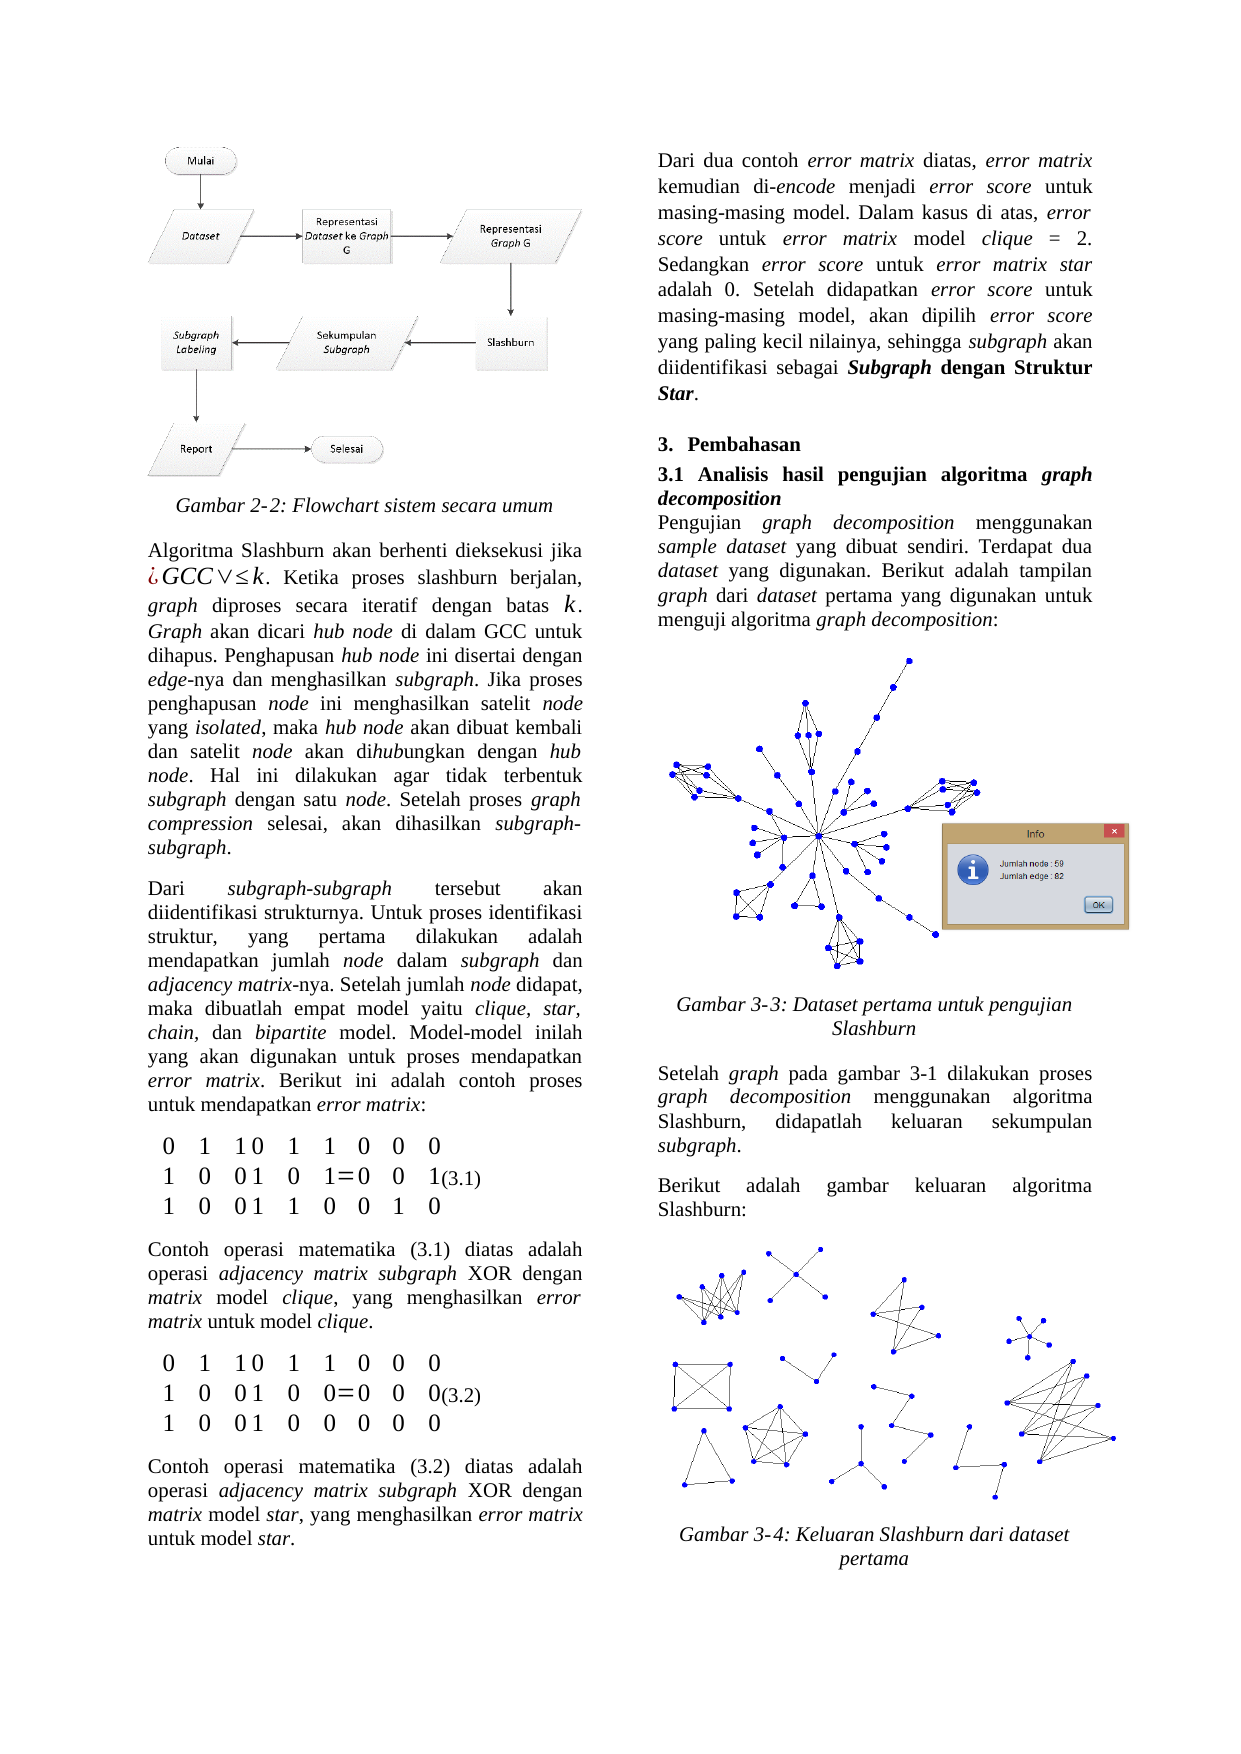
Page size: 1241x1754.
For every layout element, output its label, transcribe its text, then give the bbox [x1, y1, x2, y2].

text Setelah graph pada gambar 3-1 dilakukan proses graph decomposition menggunakan algoritma Slashburn, didapatlah keluaran sekumpulan subgraph. [658, 1060, 1092, 1157]
text (3.2) [162, 1350, 583, 1437]
picture [147, 147, 583, 477]
picture [657, 1238, 1122, 1506]
picture [657, 647, 1134, 975]
subtitle Pembahasan [658, 432, 1092, 456]
text Pengujian graph decomposition menggunakan sample dataset yang dibuat sendiri. Terdapat dua dataset yang digunakan. Berikut adalah tampilan graph dari dataset pertama yang digunakan untuk menguji algoritma graph decomposition: [658, 510, 1092, 631]
text (3.1) [162, 1133, 583, 1220]
text Berikut adalah gambar keluaran algoritma Slashburn: [658, 1173, 1092, 1221]
text Contoh operasi matematika (3.1) diatas adalah operasi adjacency matrix subgraph XOR dengan matrix model clique, yang menghasilkan error matrix untuk model clique. [148, 1237, 583, 1333]
subtitle 3.1 Analisis hasil pengujian algoritma graph decomposition [658, 462, 1092, 510]
text Contoh operasi matematika (3.2) diatas adalah operasi adjacency matrix subgraph XOR dengan matrix model star, yang menghasilkan error matrix untuk model star. [148, 1454, 583, 1550]
text Algoritma Slashburn akan berhenti dieksekusi jika . Ketika proses slashburn berjalan, graph diproses secara iteratif dengan batas . Graph akan dicari hub node di dalam GCC untuk dihapus. Penghapusan hub node ini disertai dengan edge-nya dan menghasilkan subgraph. Jika proses penghapusan node ini menghasilkan satelit node yang isolated, maka hub node akan dibuat kembali dan satelit node akan dihubungkan dengan hub node. Hal ini dilakukan agar tidak terbentuk subgraph dengan satu node. Setelah proses graph compression selesai, akan dihasilkan subgraph-subgraph. [148, 538, 583, 859]
text Gambar 2-2: Flowchart sistem secara umum [148, 493, 583, 517]
text Dari subgraph-subgraph tersebut akan diidentifikasi strukturnya. Untuk proses identifikasi struktur, yang pertama dilakukan adalah mendapatkan jumlah node dalam subgraph dan adjacency matrix-nya. Setelah jumlah node didapat, maka dibuatlah empat model yaitu clique, star, chain, dan bipartite model. Model-model inilah yang akan digunakan untuk proses mendapatkan error matrix. Berikut ini adalah contoh proses untuk mendapatkan error matrix: [148, 876, 583, 1116]
text Dari dua contoh error matrix diatas, error matrix kemudian di-encode menjadi error score untuk masing-masing model. Dalam kasus di atas, error score untuk error matrix model clique = 2. Sedangkan error score untuk error matrix star adalah 0. Setelah didapatkan error score untuk masing-masing model, akan dipilih error score yang paling kecil nilainya, sehingga subgraph akan diidentifikasi sebagai Subgraph dengan Struktur Star. [658, 148, 1092, 405]
